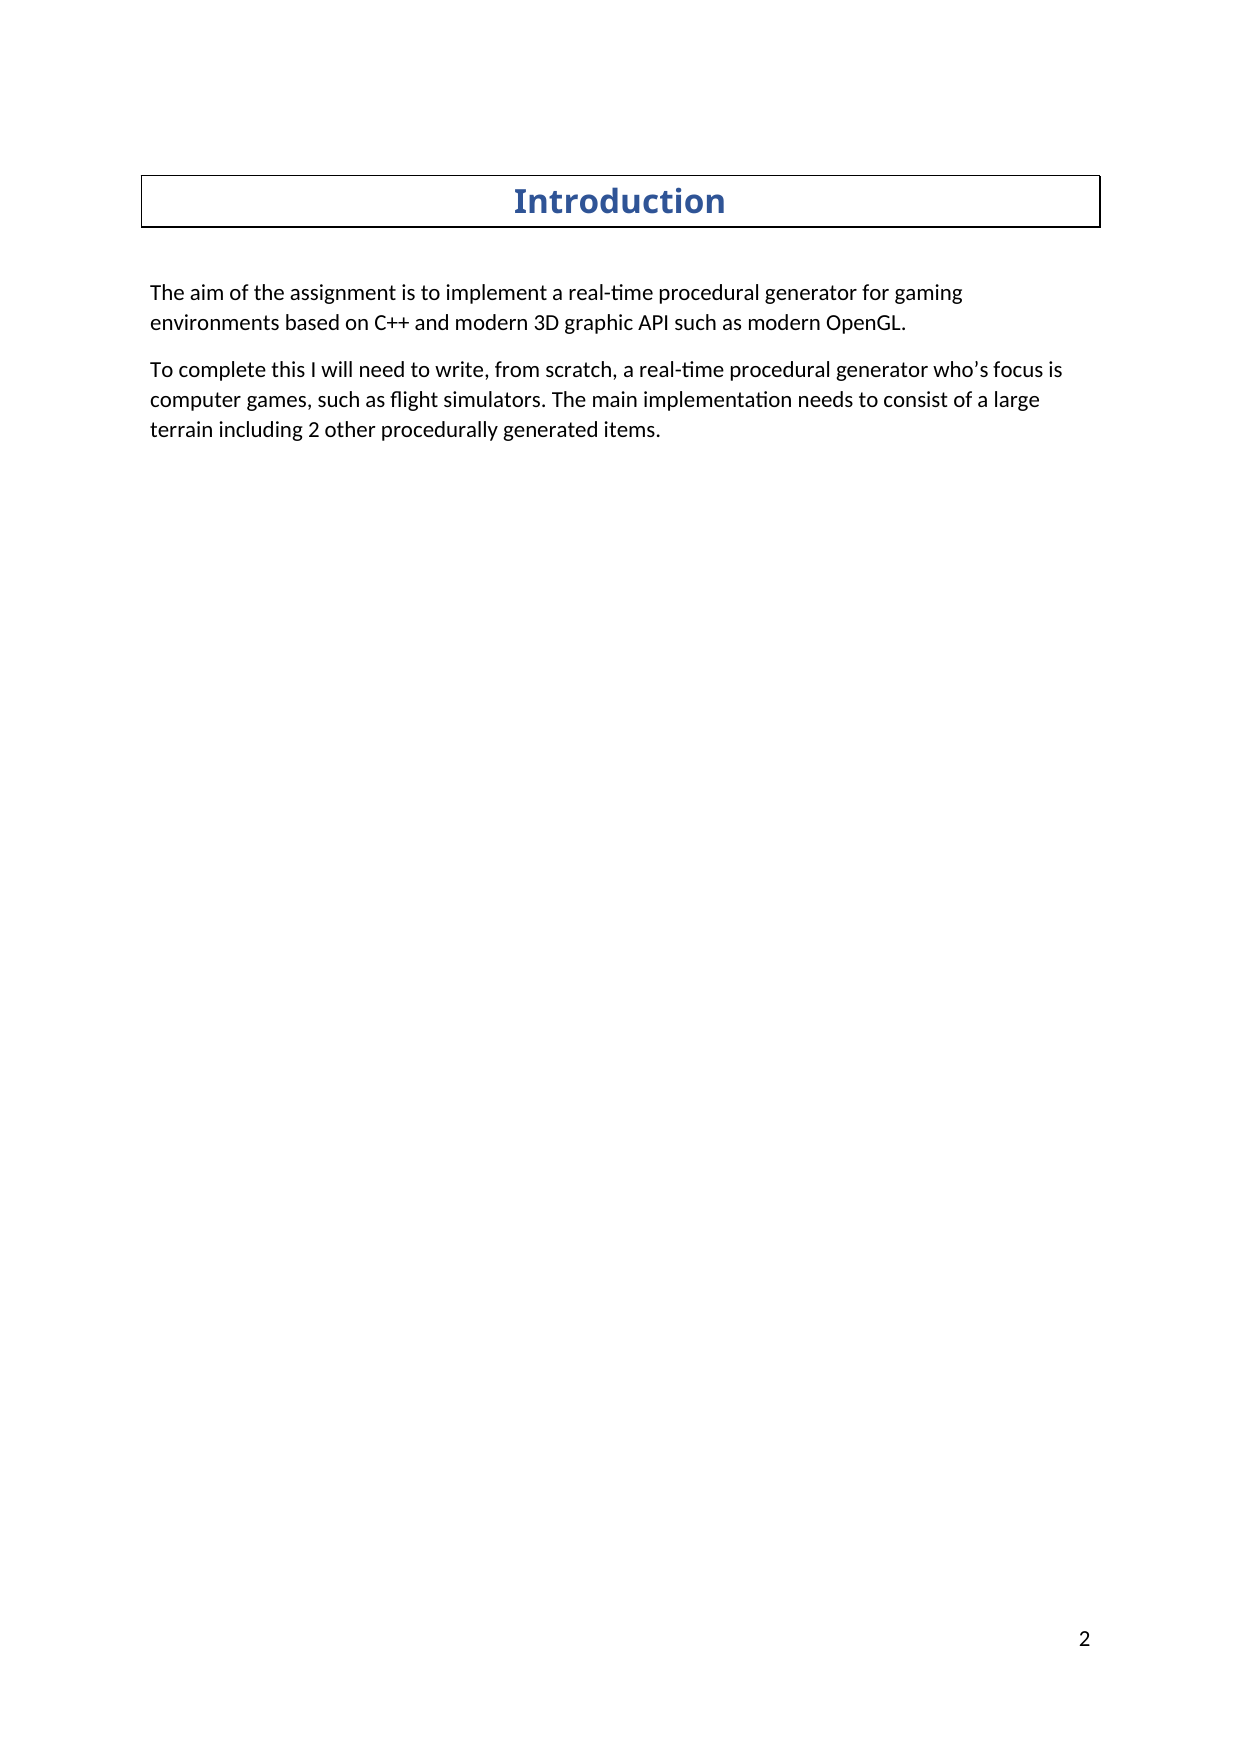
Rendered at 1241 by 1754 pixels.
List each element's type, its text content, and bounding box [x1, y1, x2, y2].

subtitle Introduction [142, 176, 1099, 226]
text The aim of the assignment is to implement a real-time procedural generator for gaming environments based on C++ and modern 3D graphic API such as modern OpenGL. [150, 278, 1090, 336]
text To complete this I will need to write, from scratch, a real-time procedural generator who’s focus is computer games, such as flight simulators. The main implementation needs to consist of a large terrain including 2 other procedurally generated items. [150, 355, 1090, 444]
